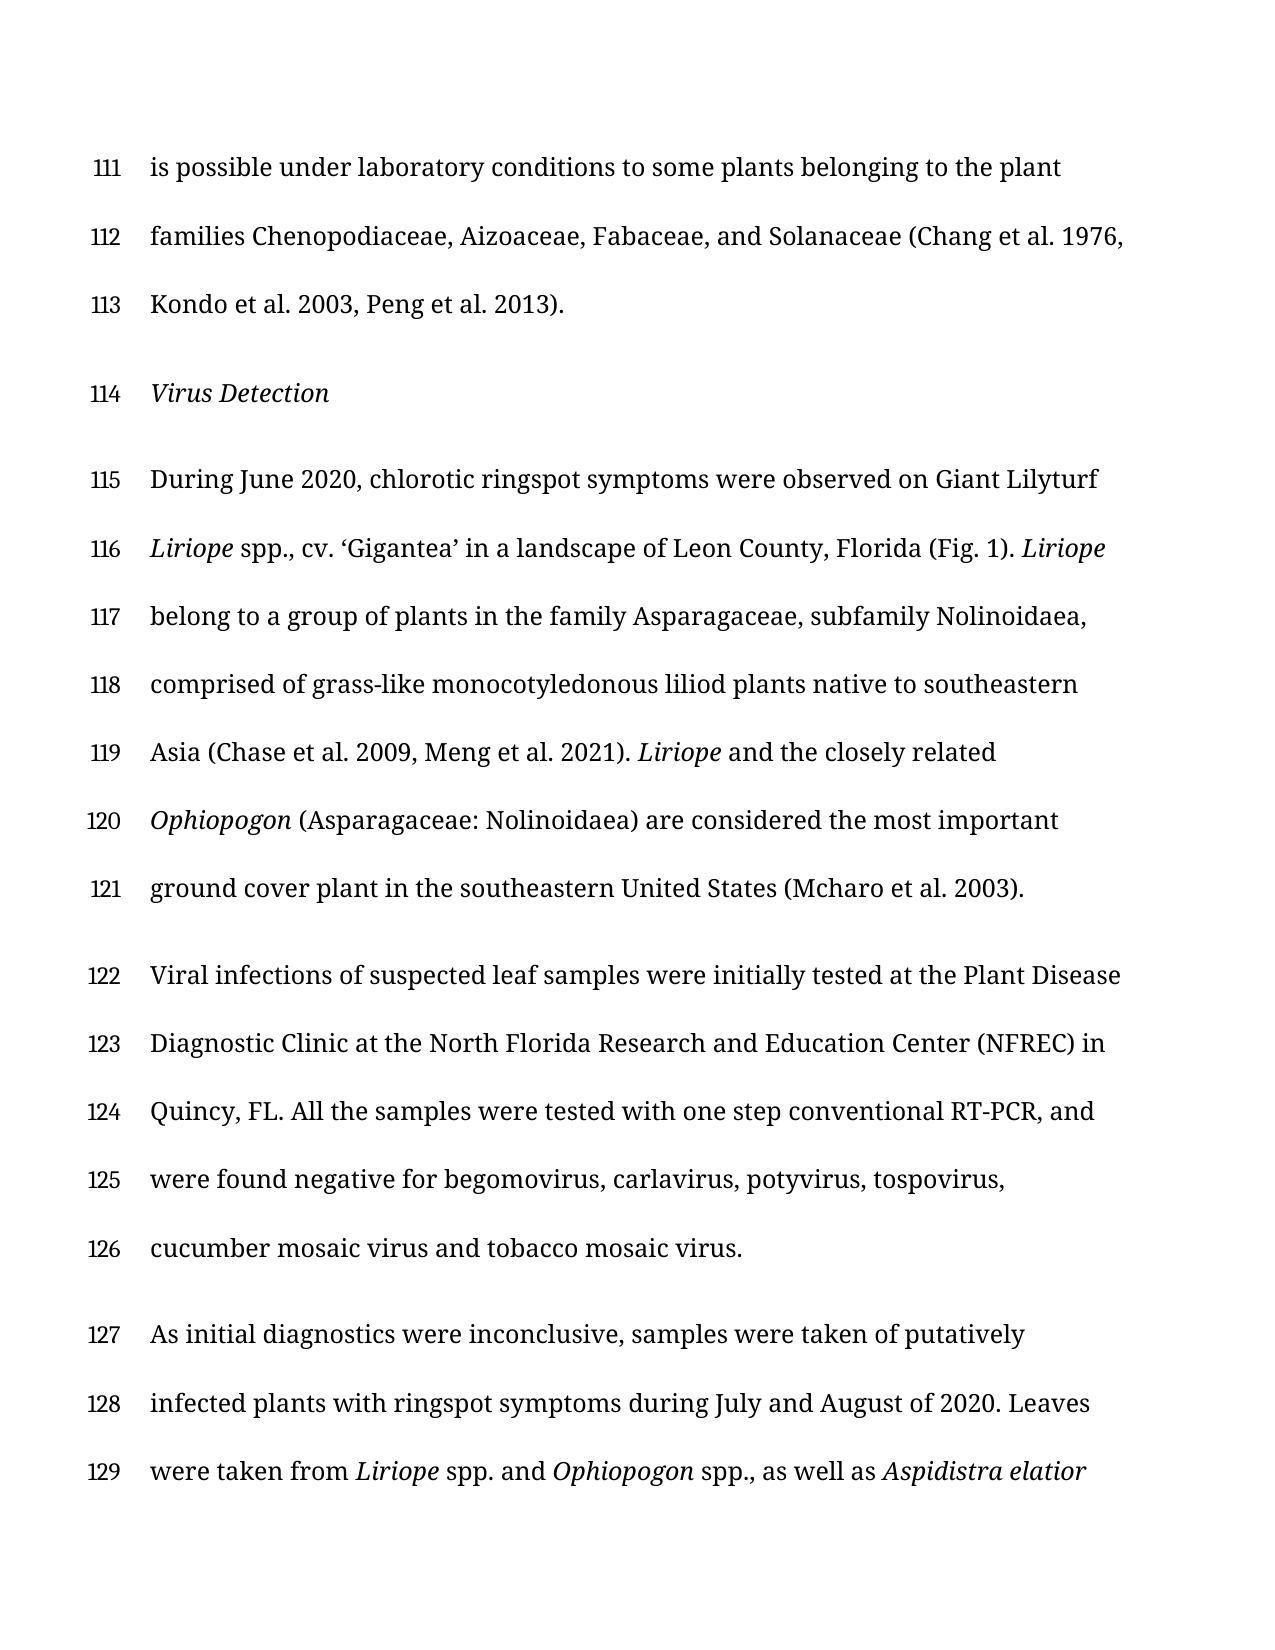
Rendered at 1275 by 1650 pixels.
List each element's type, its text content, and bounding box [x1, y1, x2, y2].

text During June 2020, chlorotic ringspot symptoms were observed on Giant Lilyturf Liriope spp., cv. ‘Gigantea’ in a landscape of Leon County, Florida (Fig. 1). Liriope belong to a group of plants in the family Asparagaceae, subfamily Nolinoidaea, comprised of grass-like monocotyledonous liliod plants native to southeastern Asia (Chase et al. 2009, Meng et al. 2021). Liriope and the closely related Ophiopogon (Asparagaceae: Nolinoidaea) are considered the most important ground cover plant in the southeastern United States (Mcharo et al. 2003). [150, 462, 1125, 905]
subtitle Virus Detection [150, 375, 1125, 409]
text Viral infections of suspected leaf samples were initially tested at the Plant Disease Diagnostic Clinic at the North Florida Research and Education Center (NFREC) in Quincy, FL. All the samples were tested with one step conventional RT-PCR, and were found negative for begomovirus, carlavirus, potyvirus, tospovirus, cucumber mosaic virus and tobacco mosaic virus. [150, 958, 1125, 1264]
